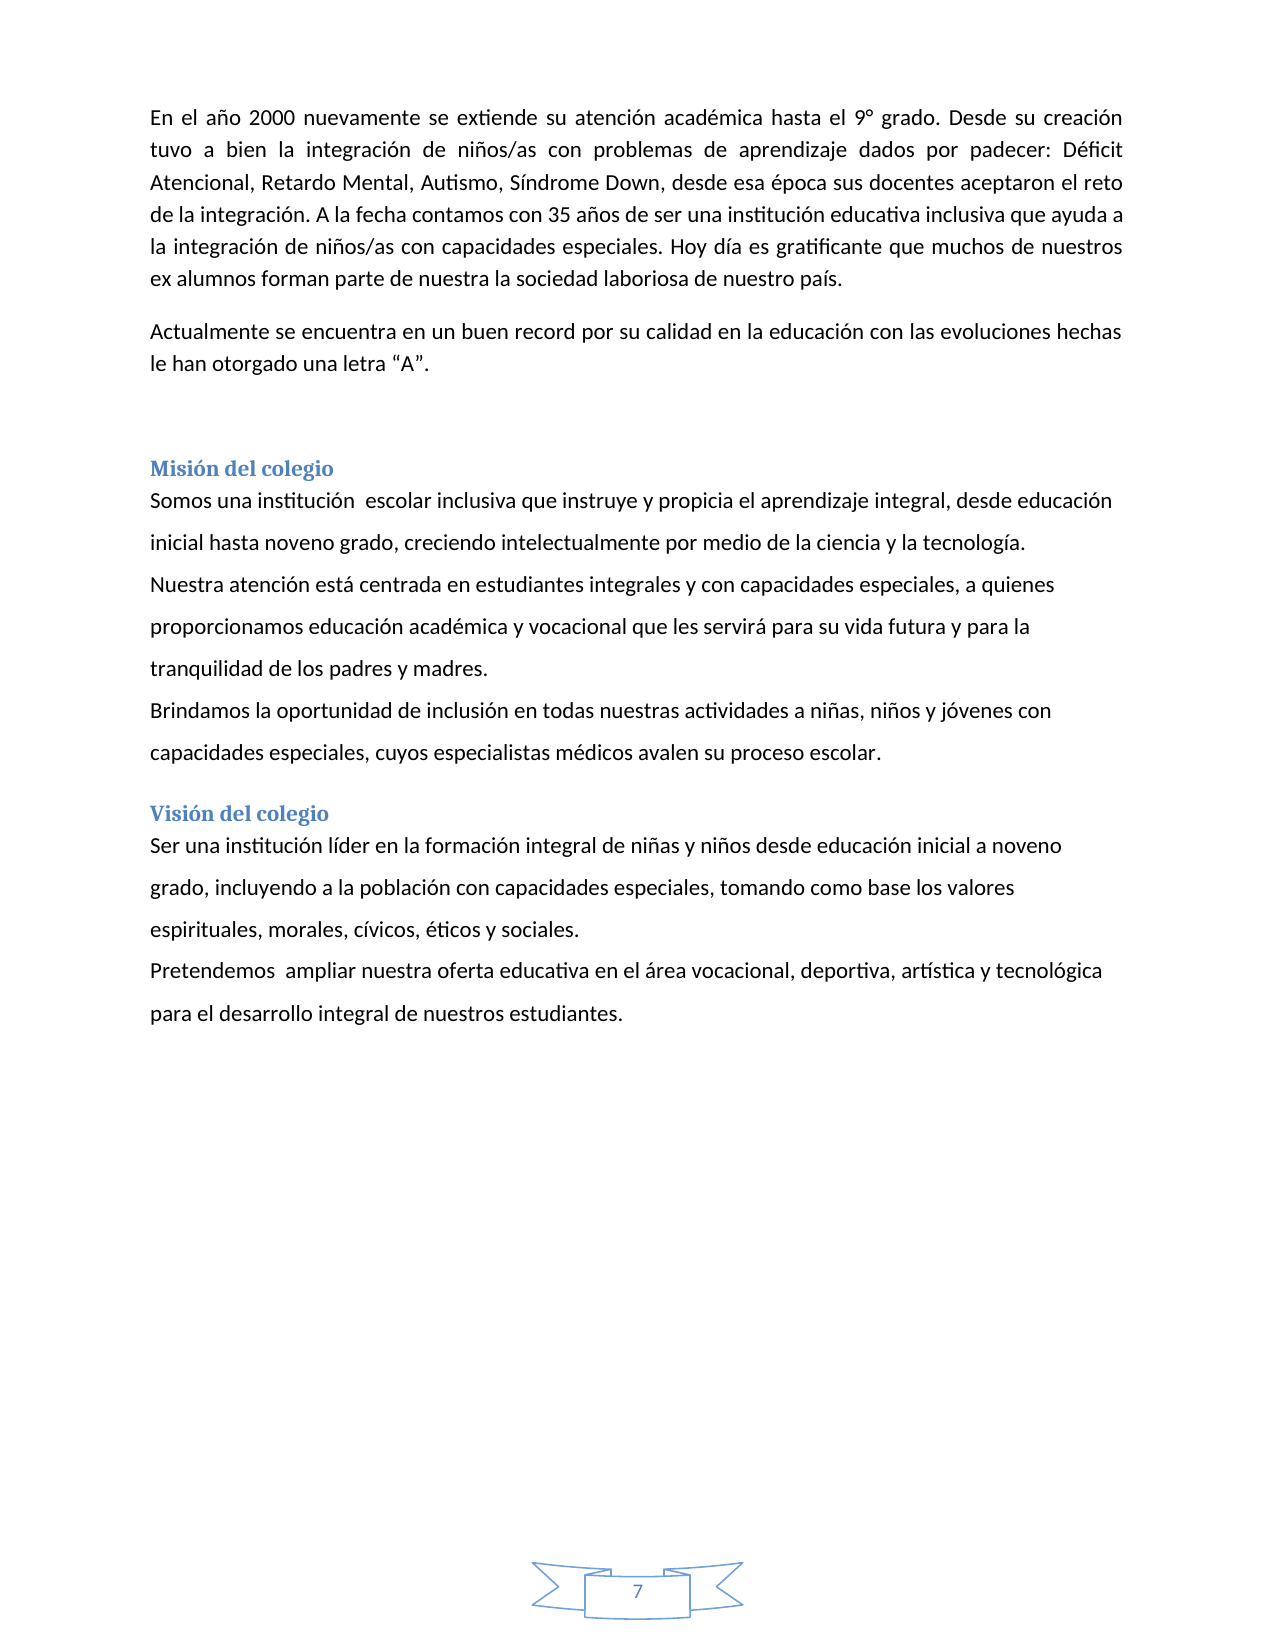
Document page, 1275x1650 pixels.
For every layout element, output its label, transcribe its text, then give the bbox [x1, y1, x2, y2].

text Actualmente se encuentra en un buen record por su calidad en la educación con las evoluciones hechas le han otorgado una letra “A”. [150, 317, 1125, 378]
text Ser una institución líder en la formación integral de niñas y niños desde educación inicial a noveno grado, incluyendo a la población con capacidades especiales, tomando como base los valores espirituales, morales, cívicos, éticos y sociales. [150, 831, 1125, 943]
text Pretendemos ampliar nuestra oferta educativa en el área vocacional, deportiva, artística y tecnológica para el desarrollo integral de nuestros estudiantes. [150, 957, 1125, 1027]
text En el año 2000 nuevamente se extiende su atención académica hasta el 9° grado. Desde su creación tuvo a bien la integración de niños/as con problemas de aprendizaje dados por padecer: Déficit Atencional, Retardo Mental, Autismo, Síndrome Down, desde esa época sus docentes aceptaron el reto de la integración. A la fecha contamos con 35 años de ser una institución educativa inclusiva que ayuda a la integración de niños/as con capacidades especiales. Hoy día es gratificante que muchos de nuestros ex alumnos forman parte de nuestra la sociedad laboriosa de nuestro país. [150, 103, 1125, 292]
text Nuestra atención está centrada en estudiantes integrales y con capacidades especiales, a quienes proporcionamos educación académica y vocacional que les servirá para su vida futura y para la tranquilidad de los padres y madres. [150, 570, 1125, 682]
subtitle Visión del colegio [150, 801, 1125, 827]
text Somos una institución escolar inclusiva que instruye y propicia el aprendizaje integral, desde educación inicial hasta noveno grado, creciendo intelectualmente por medio de la ciencia y la tecnología. [150, 486, 1125, 556]
subtitle Misión del colegio [150, 456, 1125, 482]
text Brindamos la oportunidad de inclusión en todas nuestras actividades a niñas, niños y jóvenes con capacidades especiales, cuyos especialistas médicos avalen su proceso escolar. [150, 696, 1125, 766]
